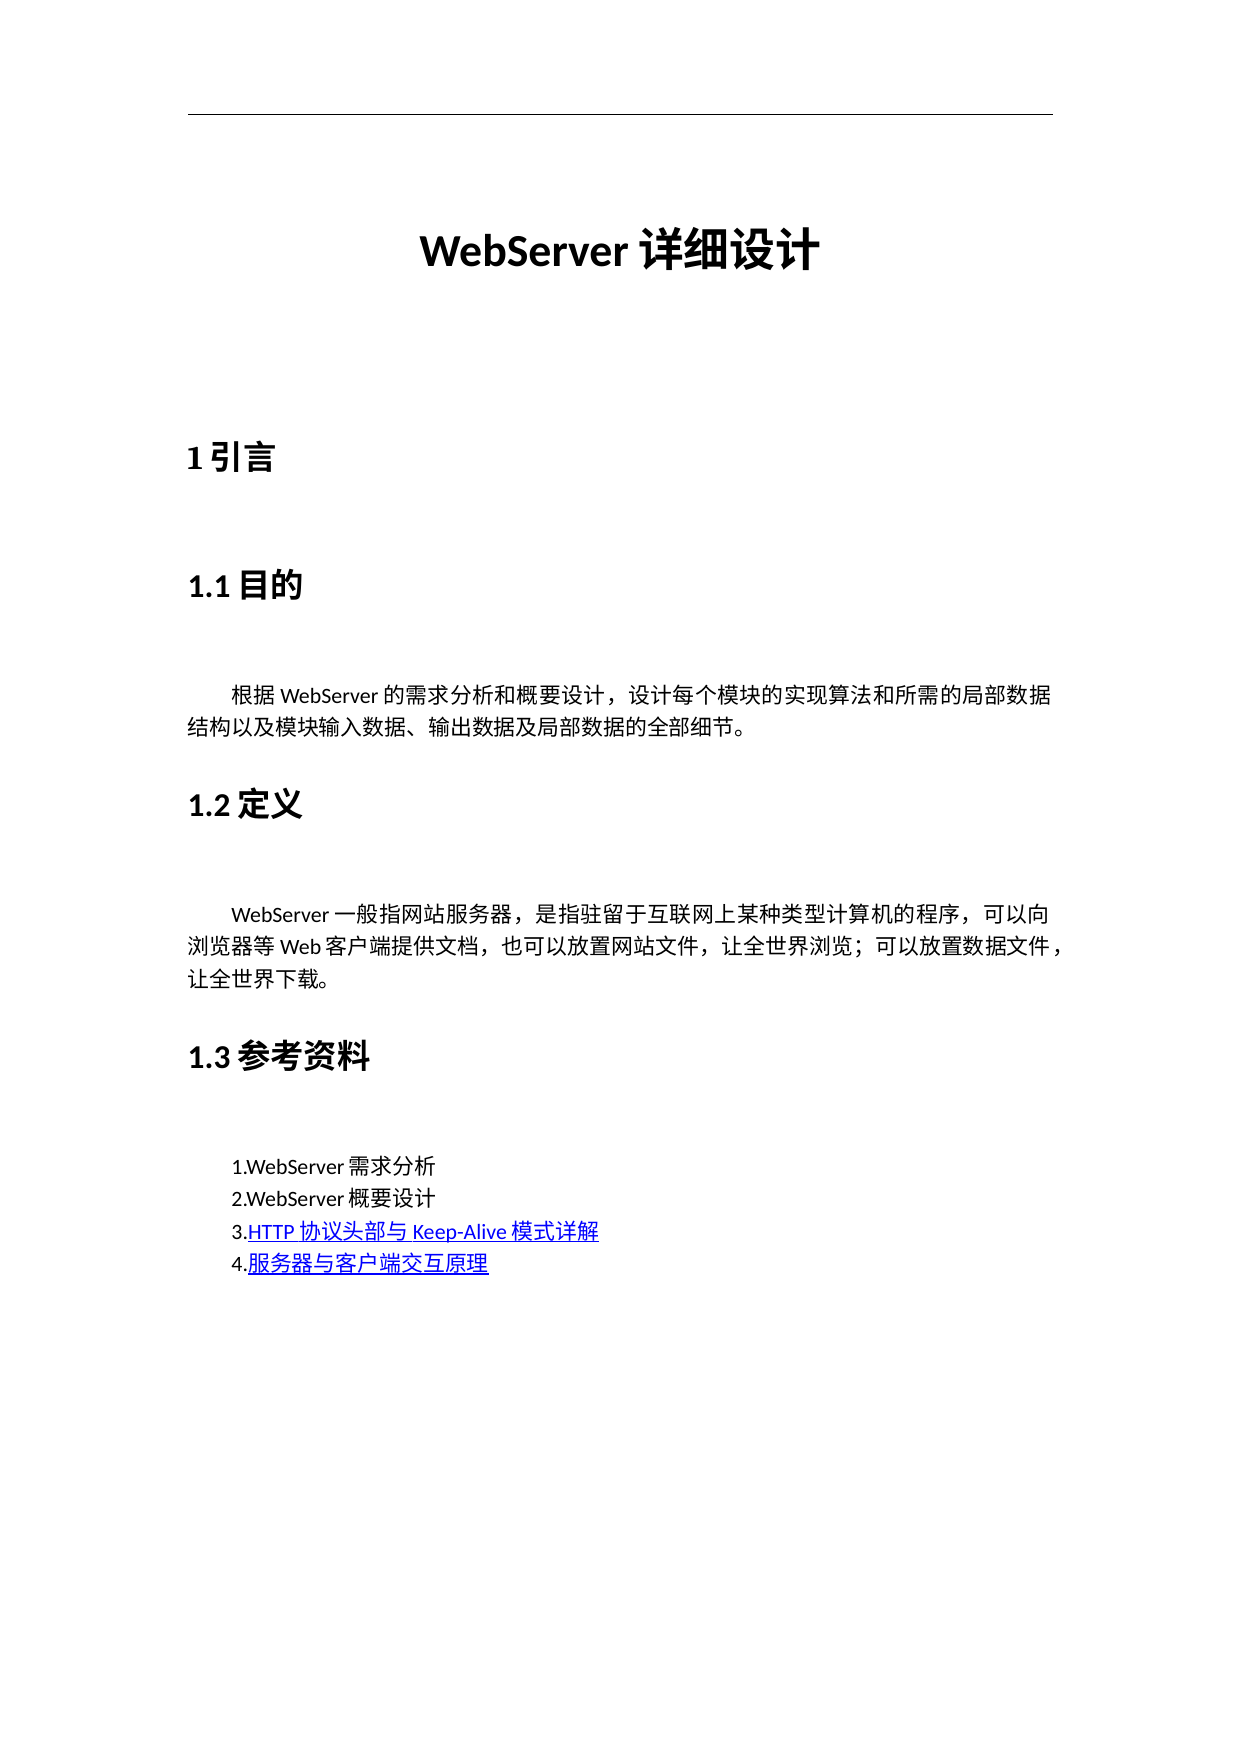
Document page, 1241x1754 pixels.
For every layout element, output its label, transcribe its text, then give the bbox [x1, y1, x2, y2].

subtitle 1.2定义 [187, 769, 1053, 834]
text WebServer一般指网站服务器，是指驻留于互联网上某种类型计算机的程序，可以向浏览器等Web客户端提供文档，也可以放置网站文件，让全世界浏览；可以放置数据文件，让全世界下载。 [187, 896, 1053, 994]
text 1.WebServer需求分析 [187, 1148, 1053, 1181]
subtitle 1.3参考资料 [187, 1021, 1053, 1086]
text 3.HTTP协议头部与Keep-Alive模式详解 [187, 1213, 1053, 1246]
subtitle 1.1目的 [187, 550, 1053, 615]
subtitle 1引言 [187, 423, 1053, 488]
subtitle WebServer详细设计 [187, 197, 1053, 295]
text 2.WebServer概要设计 [187, 1181, 1053, 1213]
text 4.服务器与客户端交互原理 [187, 1246, 1053, 1278]
text 根据WebServer的需求分析和概要设计，设计每个模块的实现算法和所需的局部数据结构以及模块输入数据、输出数据及局部数据的全部细节。 [187, 677, 1053, 742]
